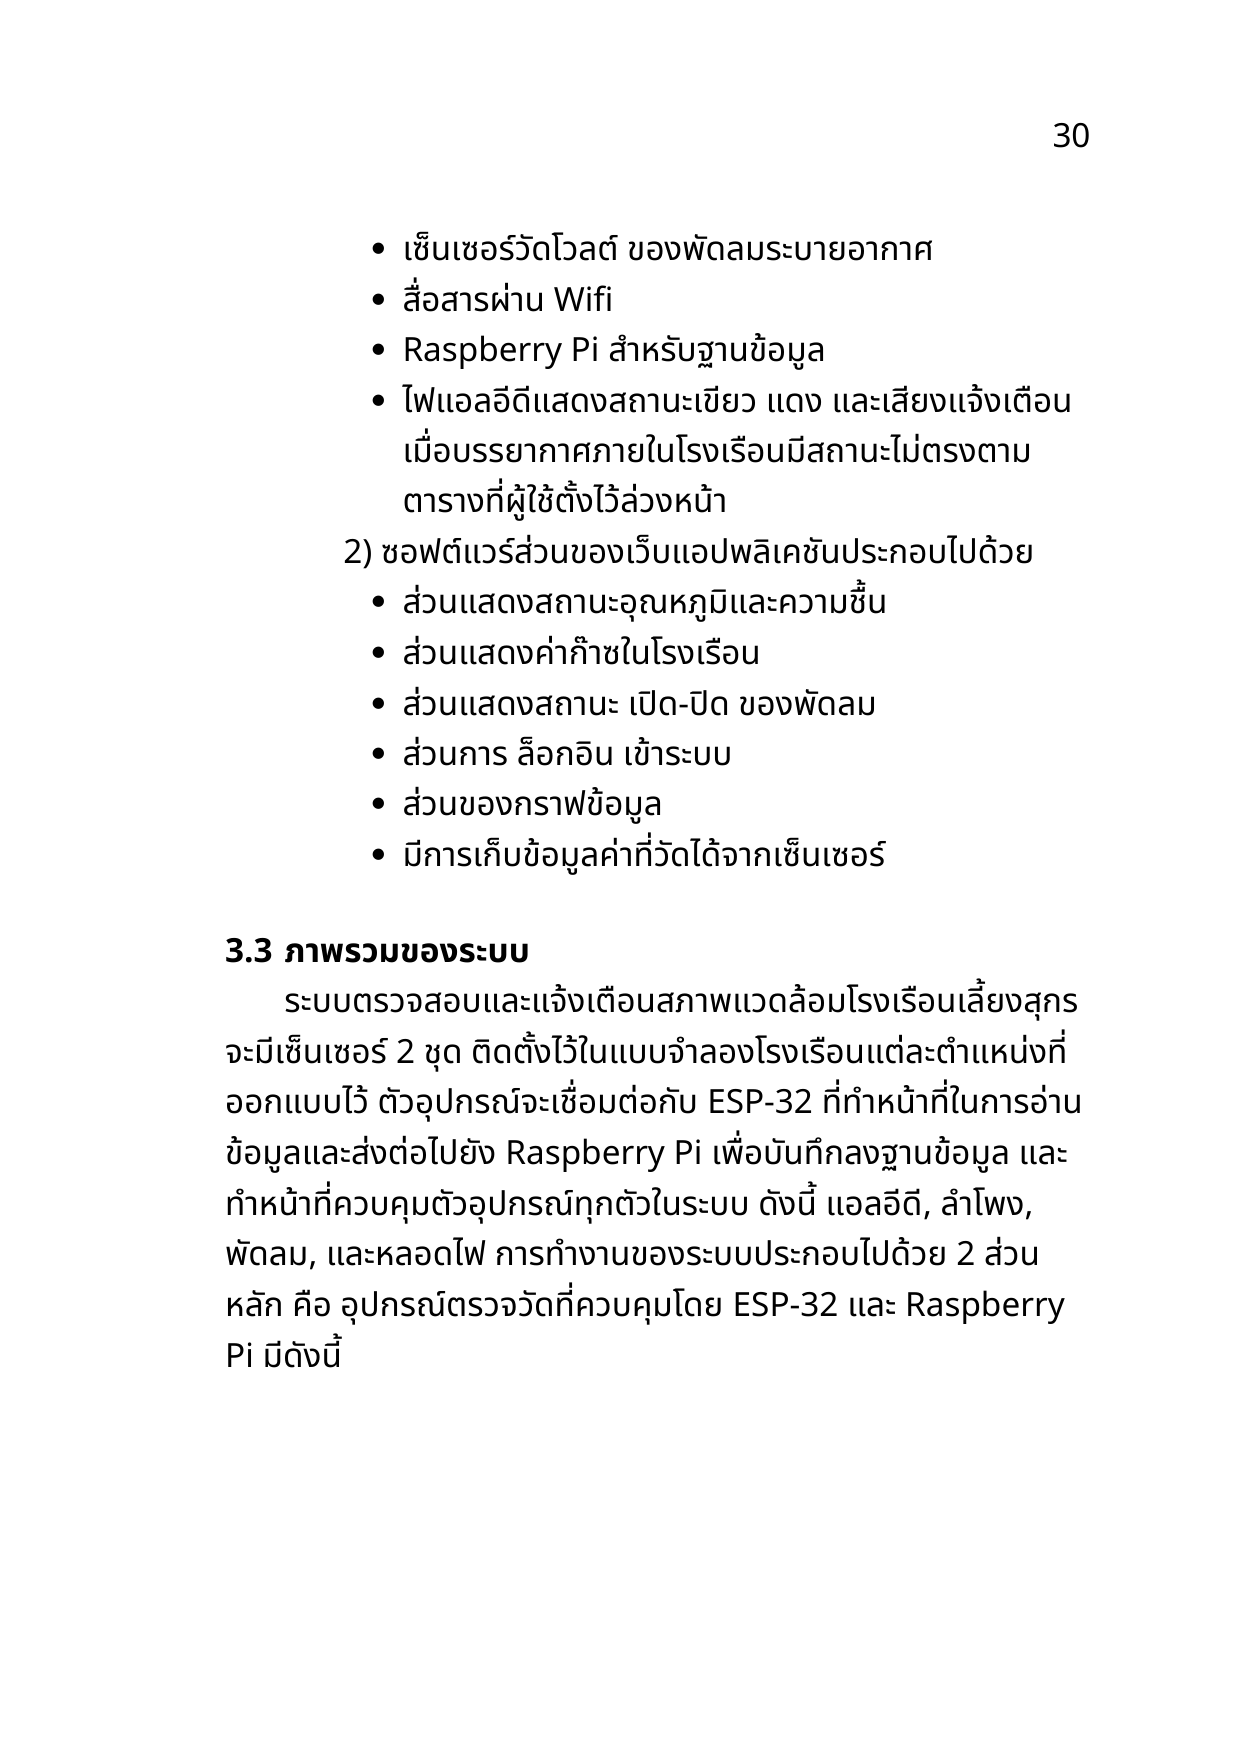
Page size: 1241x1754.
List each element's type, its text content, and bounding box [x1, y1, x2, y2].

list ส่วนแสดงสถานะอุณหภูมิและความชื้น [373, 578, 1090, 629]
list มีการเก็บข้อมูลค่าที่วัดได้จากเซ็นเซอร์ [373, 831, 1090, 881]
list 3.3 ภาพรวมของระบบ [225, 927, 1090, 977]
list ส่วนแสดงสถานะ เปิด-ปิด ของพัดลม [373, 679, 1090, 730]
text 2) ซอฟต์แวร์ส่วนของเว็บแอปพลิเคชันประกอบไปด้วย [343, 528, 1090, 578]
list ส่วนการ ล็อกอิน เข้าระบบ [373, 730, 1090, 780]
list สื่อสารผ่าน Wifi [373, 275, 1090, 326]
text ระบบตรวจสอบและแจ้งเตือนสภาพแวดล้อมโรงเรือนเลี้ยงสุกรจะมีเซ็นเซอร์ 2 ชุด ติดตั้งไว้ในแบบจำลองโรงเรือนแต่ละตำแหน่งที่ออกแบบไว้ ตัวอุปกรณ์จะเชื่อมต่อกับ ESP-32 ที่ทำหน้าที่ในการอ่านข้อมูลและส่งต่อไปยัง Raspberry Pi เพื่อบันทึกลงฐานข้อมูล และทำหน้าที่ควบคุมตัวอุปกรณ์ทุกตัวในระบบ ดังนี้ แอลอีดี, ลำโพง, พัดลม, และหลอดไฟ การทำงานของระบบประกอบไปด้วย 2 ส่วนหลัก คือ อุปกรณ์ตรวจวัดที่ควบคุมโดย ESP-32 และ Raspberry Pi มีดังนี้ [225, 977, 1090, 1382]
list ไฟแอลอีดีแสดงสถานะเขียว แดง และเสียงแจ้งเตือนเมื่อบรรยากาศภายในโรงเรือนมีสถานะไม่ตรงตามตารางที่ผู้ใช้ตั้งไว้ล่วงหน้า [373, 377, 1090, 528]
list Raspberry Pi สำหรับฐานข้อมูล [373, 326, 1090, 377]
list ส่วนแสดงค่าก๊าซในโรงเรือน [373, 629, 1090, 679]
list ส่วนของกราฟข้อมูล [373, 780, 1090, 831]
list เซ็นเซอร์วัดโวลต์ ของพัดลมระบายอากาศ [373, 225, 1090, 275]
